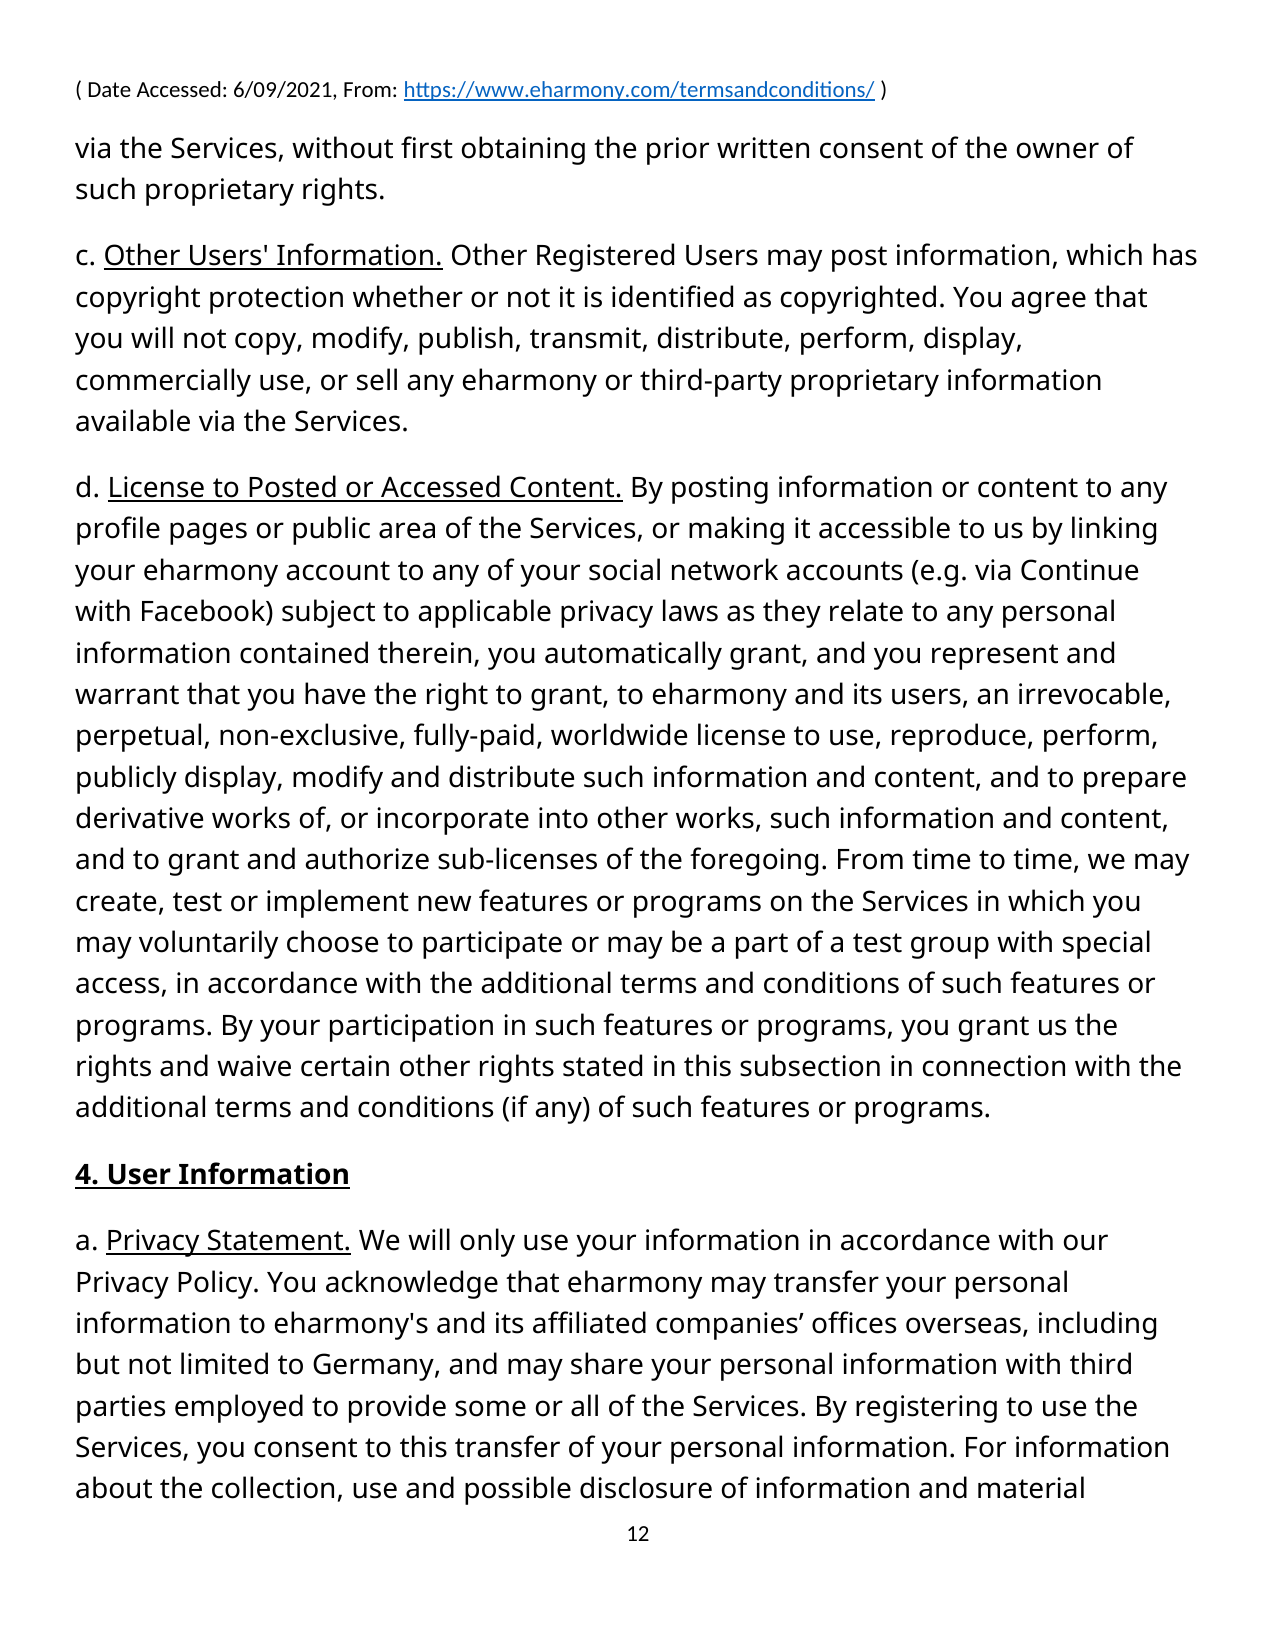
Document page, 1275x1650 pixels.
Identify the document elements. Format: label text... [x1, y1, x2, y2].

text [75, 1221, 1200, 1507]
text 4. User Information [75, 1154, 1200, 1192]
text d. License to Posted or Accessed Content. By posting information or content to any profile pages or public area of the Services, or making it accessible to us by linking your eharmony account to any of your social network accounts (e.g. via Continue with Facebook) subject to applicable privacy laws as they relate to any personal information contained therein, you automatically grant, and you represent and warrant that you have the right to grant, to eharmony and its users, an irrevocable, perpetual, non-exclusive, fully-paid, worldwide license to use, reproduce, perform, publicly display, modify and distribute such information and content, and to prepare derivative works of, or incorporate into other works, such information and content, and to grant and authorize sub-licenses of the foregoing. From time to time, we may create, test or implement new features or programs on the Services in which you may voluntarily choose to participate or may be a part of a test group with special access, in accordance with the additional terms and conditions of such features or programs. By your participation in such features or programs, you grant us the rights and waive certain other rights stated in this subsection in connection with the additional terms and conditions (if any) of such features or programs. [75, 467, 1200, 1126]
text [75, 128, 1200, 208]
text c. Other Users' Information. Other Registered Users may post information, which has copyright protection whether or not it is identified as copyrighted. You agree that you will not copy, modify, publish, transmit, distribute, perform, display, commercially use, or sell any eharmony or third-party proprietary information available via the Services. [75, 236, 1200, 439]
